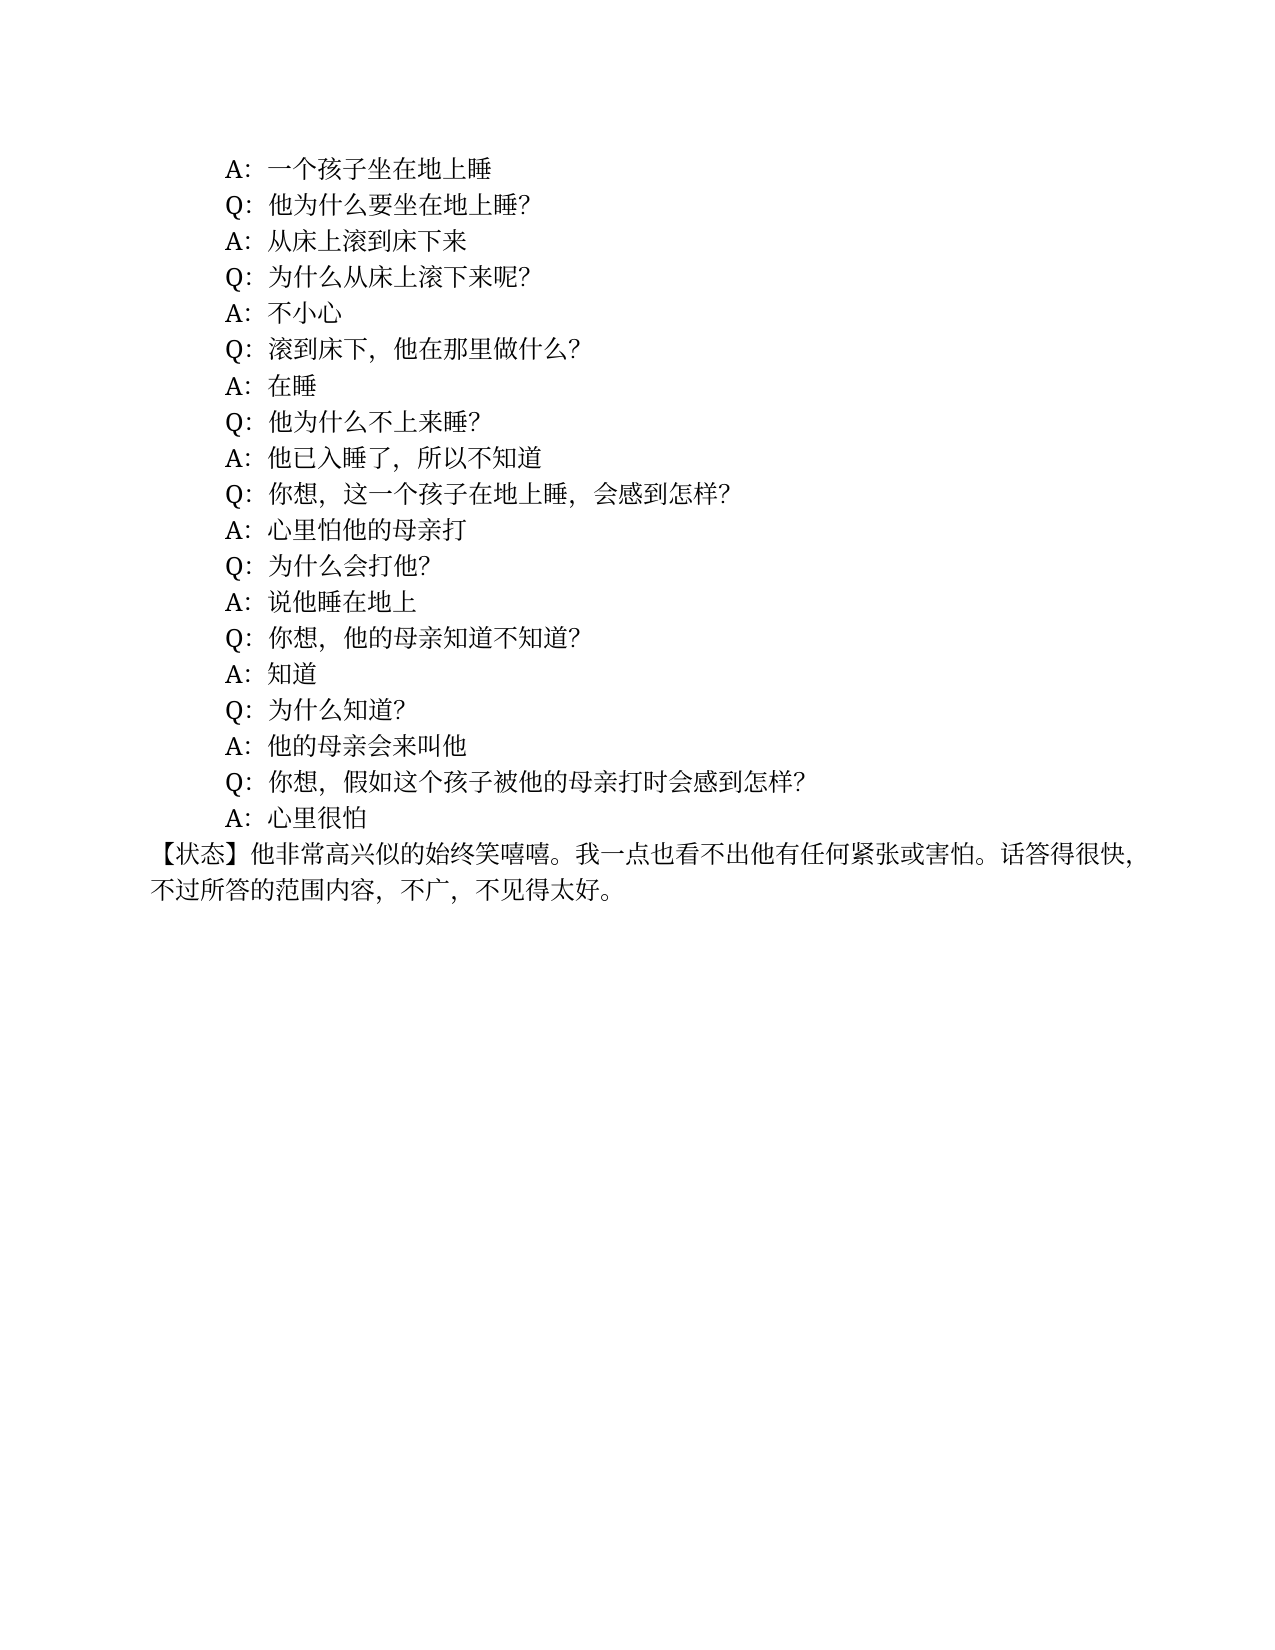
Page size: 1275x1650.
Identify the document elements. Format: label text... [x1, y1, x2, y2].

list A：心里怕他的母亲打 [225, 510, 1125, 546]
list Q：你想，假如这个孩子被他的母亲打时会感到怎样？ [225, 763, 1125, 799]
text 【状态】他非常高兴似的始终笑嘻嘻。我一点也看不出他有任何紧张或害怕。话答得很快，不过所答的范围内容，不广，不见得太好。 [150, 835, 1125, 907]
list Q：为什么从床上滚下来呢？ [225, 258, 1125, 294]
list A：心里很怕 [225, 799, 1125, 835]
list A：他的母亲会来叫他 [225, 727, 1125, 763]
list A：一个孩子坐在地上睡 [225, 150, 1125, 186]
list Q：为什么会打他？ [225, 546, 1125, 582]
list Q：他为什么不上来睡？ [225, 402, 1125, 438]
list A：在睡 [225, 366, 1125, 402]
list Q：滚到床下，他在那里做什么？ [225, 330, 1125, 366]
list Q：你想，他的母亲知道不知道？ [225, 618, 1125, 654]
list A：从床上滚到床下来 [225, 222, 1125, 258]
list A：说他睡在地上 [225, 582, 1125, 618]
list A：他已入睡了，所以不知道 [225, 438, 1125, 474]
list Q：你想，这一个孩子在地上睡，会感到怎样？ [225, 474, 1125, 510]
list Q：为什么知道？ [225, 691, 1125, 727]
list A：不小心 [225, 294, 1125, 330]
list Q：他为什么要坐在地上睡？ [225, 186, 1125, 222]
list A：知道 [225, 654, 1125, 691]
